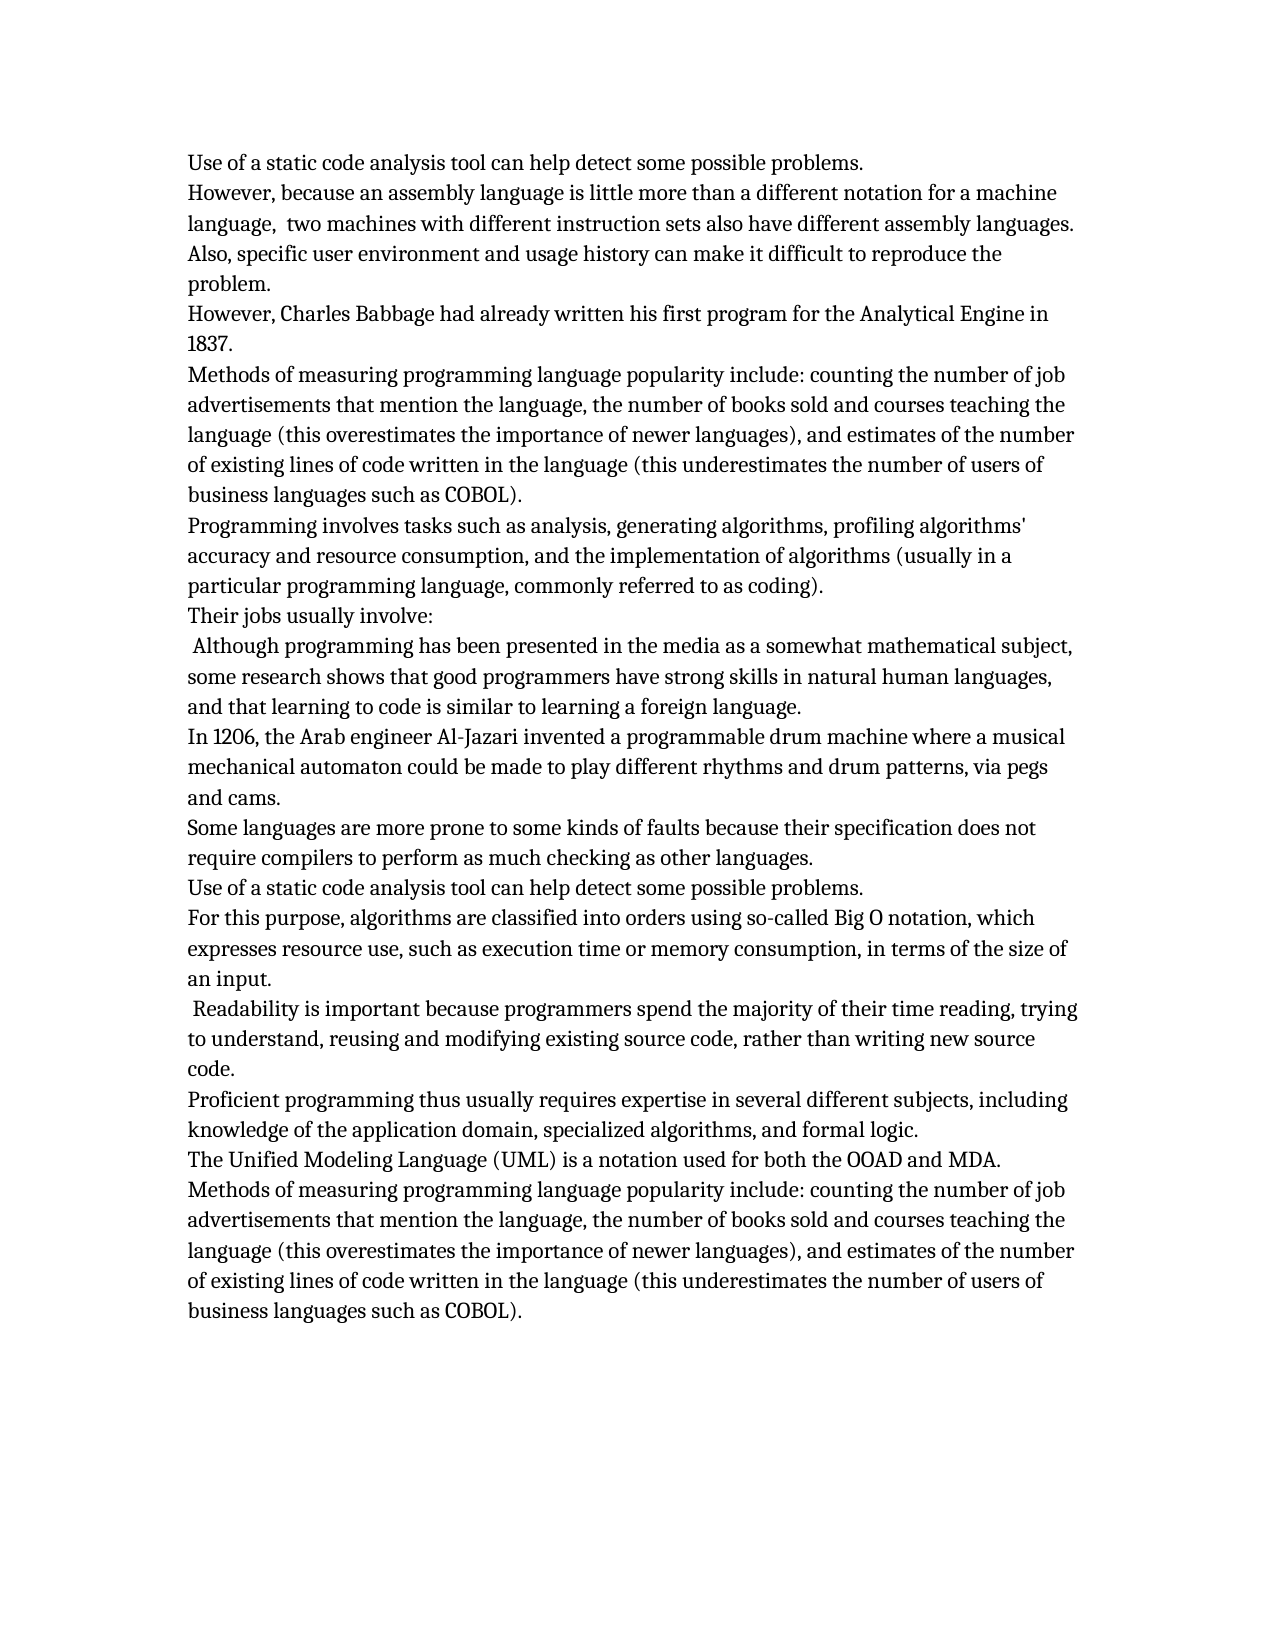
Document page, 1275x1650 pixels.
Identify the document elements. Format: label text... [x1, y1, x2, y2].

text Use of a static code analysis tool can help detect some possible problems. However, because an assembly language is little more than a different notation for a machine language, two machines with different instruction sets also have different assembly languages. Also, specific user environment and usage history can make it difficult to reproduce the problem. However, Charles Babbage had already written his first program for the Analytical Engine in 1837. Methods of measuring programming language popularity include: counting the number of job advertisements that mention the language, the number of books sold and courses teaching the language (this overestimates the importance of newer languages), and estimates of the number of existing lines of code written in the language (this underestimates the number of users of business languages such as COBOL). Programming involves tasks such as analysis, generating algorithms, profiling algorithms' accuracy and resource consumption, and the implementation of algorithms (usually in a particular programming language, commonly referred to as coding). Their jobs usually involve: Although programming has been presented in the media as a somewhat mathematical subject, some research shows that good programmers have strong skills in natural human languages, and that learning to code is similar to learning a foreign language. In 1206, the Arab engineer Al-Jazari invented a programmable drum machine where a musical mechanical automaton could be made to play different rhythms and drum patterns, via pegs and cams. Some languages are more prone to some kinds of faults because their specification does not require compilers to perform as much checking as other languages. Use of a static code analysis tool can help detect some possible problems. For this purpose, algorithms are classified into orders using so-called Big O notation, which expresses resource use, such as execution time or memory consumption, in terms of the size of an input. Readability is important because programmers spend the majority of their time reading, trying to understand, reusing and modifying existing source code, rather than writing new source code. Proficient programming thus usually requires expertise in several different subjects, including knowledge of the application domain, specialized algorithms, and formal logic. The Unified Modeling Language (UML) is a notation used for both the OOAD and MDA. Methods of measuring programming language popularity include: counting the number of job advertisements that mention the language, the number of books sold and courses teaching the language (this overestimates the importance of newer languages), and estimates of the number of existing lines of code written in the language (this underestimates the number of users of business languages such as COBOL). [187, 150, 1087, 1324]
